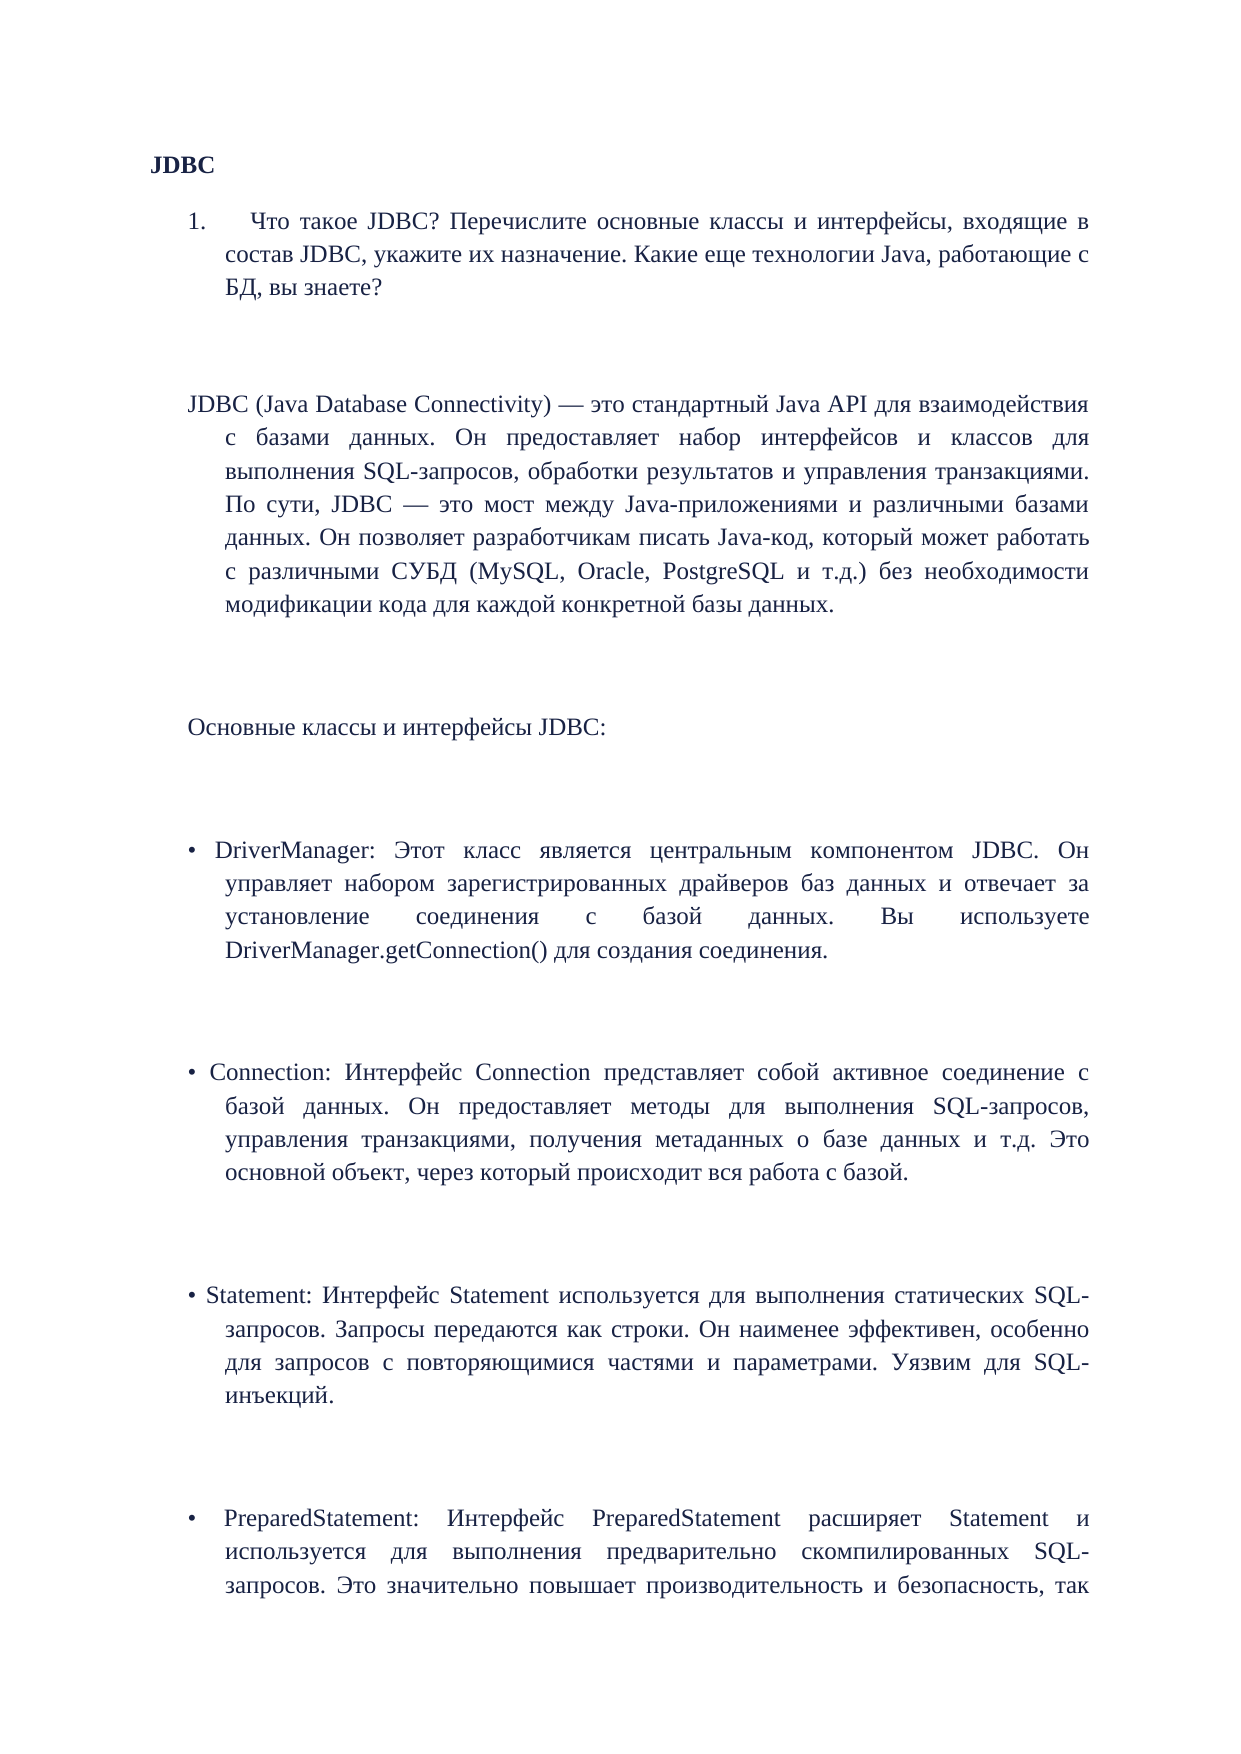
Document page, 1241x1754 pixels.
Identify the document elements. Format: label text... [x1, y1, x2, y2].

text • DriverManager: Этот класс является центральным компонентом JDBC. Он управляет набором зарегистрированных драйверов баз данных и отвечает за установление соединения с базой данных. Вы используете DriverManager.getConnection() для создания соединения. [187, 835, 1090, 963]
text • Statement: Интерфейс Statement используется для выполнения статических SQL-запросов. Запросы передаются как строки. Он наименее эффективен, особенно для запросов с повторяющимися частями и параметрами. Уязвим для SQL-инъекций. [187, 1280, 1090, 1409]
text 1. Что такое JDBC? Перечислите основные классы и интерфейсы, входящие в состав JDBC, укажите их назначение. Какие еще технологии Java, работающие с БД, вы знаете? [187, 206, 1090, 301]
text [187, 1503, 1090, 1598]
text JDBC [150, 150, 1090, 179]
text • Connection: Интерфейс Connection представляет собой активное соединение с базой данных. Он предоставляет методы для выполнения SQL-запросов, управления транзакциями, получения метаданных о базе данных и т.д. Это основной объект, через который происходит вся работа с базой. [187, 1057, 1090, 1186]
text JDBC (Java Database Connectivity) — это стандартный Java API для взаимодействия с базами данных. Он предоставляет набор интерфейсов и классов для выполнения SQL-запросов, обработки результатов и управления транзакциями. По сути, JDBC — это мост между Java-приложениями и различными базами данных. Он позволяет разработчикам писать Java-код, который может работать с различными СУБД (MySQL, Oracle, PostgreSQL и т.д.) без необходимости модификации кода для каждой конкретной базы данных. [187, 389, 1090, 618]
text Основные классы и интерфейсы JDBC: [187, 712, 1090, 741]
